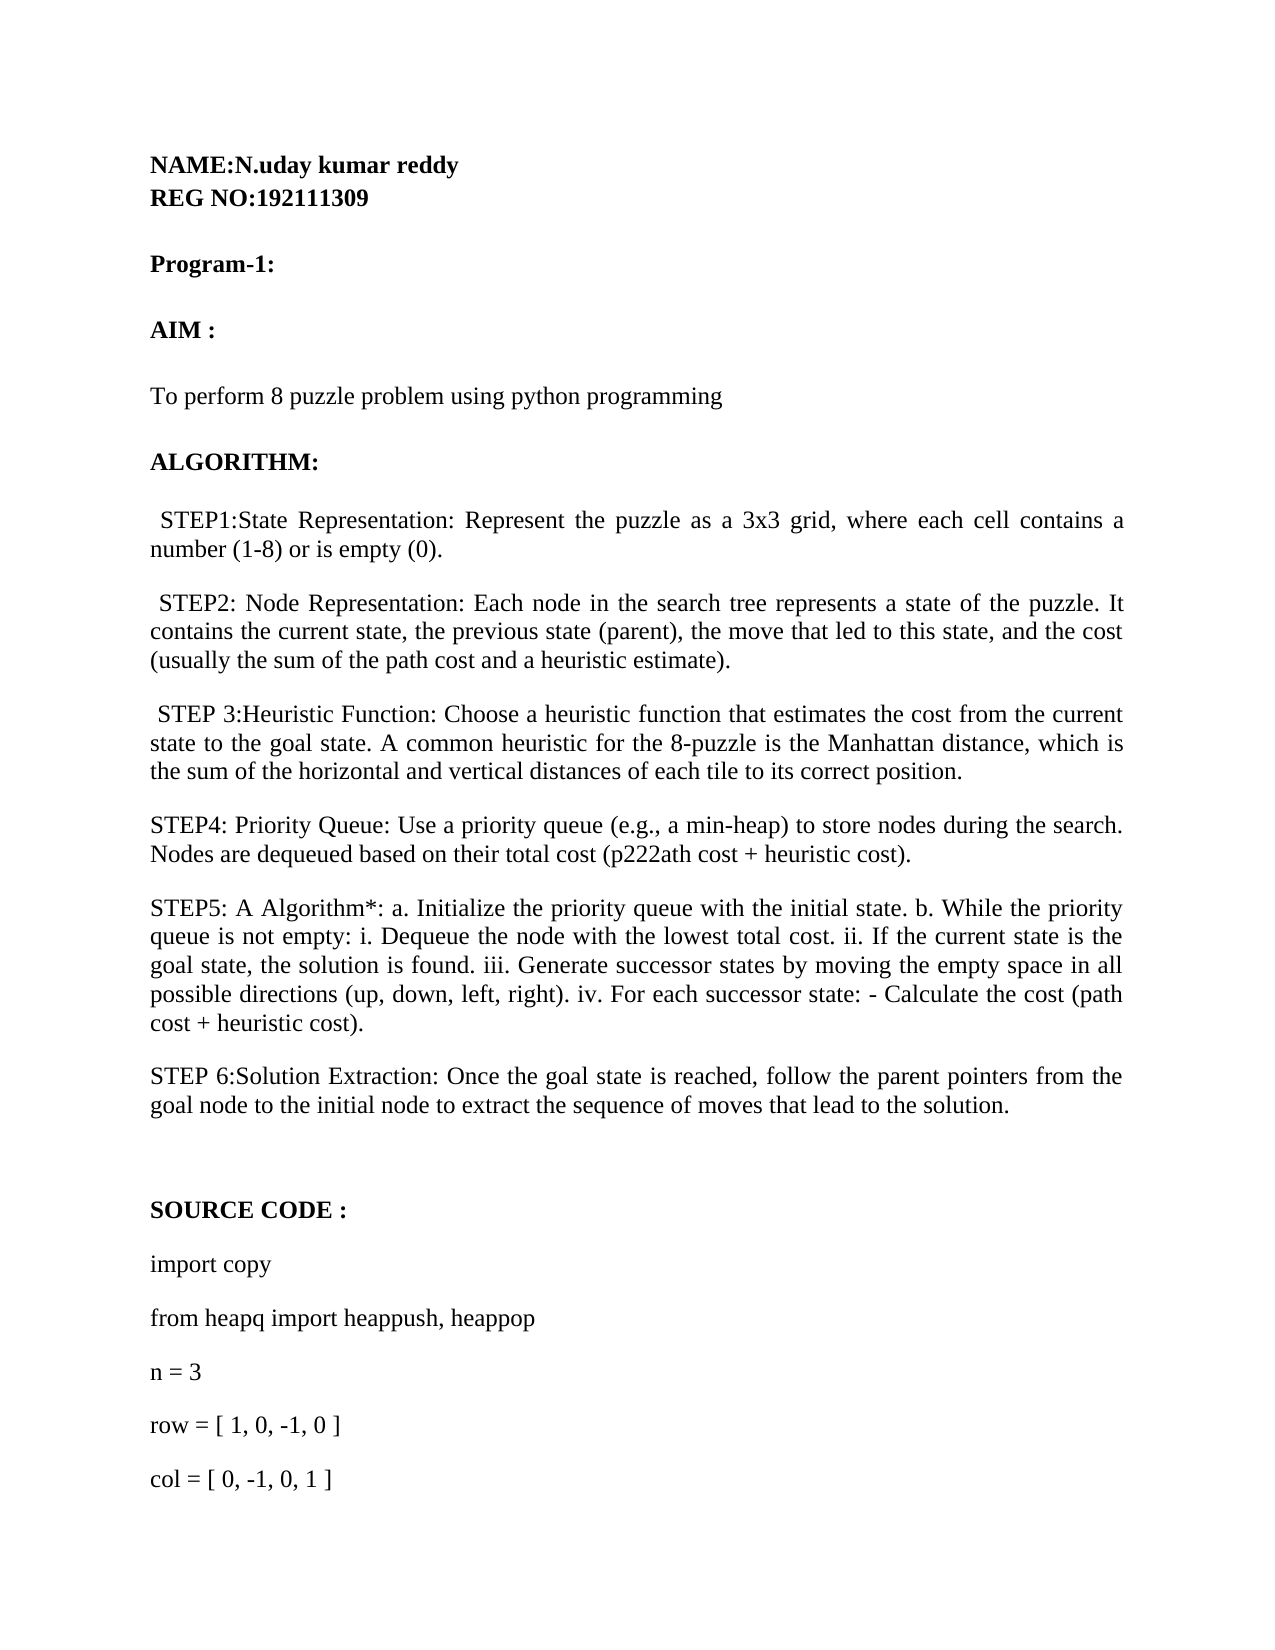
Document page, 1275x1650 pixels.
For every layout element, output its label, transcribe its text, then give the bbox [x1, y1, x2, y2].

text n = 3 [150, 1357, 1125, 1385]
text To perform 8 puzzle problem using python programming [150, 381, 1125, 410]
text NAME:N.uday kumar reddy [150, 150, 1125, 179]
text STEP 3:Heuristic Function: Choose a heuristic function that estimates the cost from the current state to the goal state. A common heuristic for the 8-puzzle is the Manhattan distance, which is the sum of the horizontal and vertical distances of each tile to its correct position. [150, 699, 1125, 785]
text STEP1:State Representation: Represent the puzzle as a 3x3 grid, where each cell contains a number (1-8) or is empty (0). [150, 505, 1125, 563]
text import copy [150, 1249, 1125, 1278]
text AIM : [150, 315, 1125, 344]
text REG NO:192111309 [150, 183, 1125, 212]
text STEP5: A Algorithm*: a. Initialize the priority queue with the initial state. b. While the priority queue is not empty: i. Dequeue the node with the lowest total cost. ii. If the current state is the goal state, the solution is found. iii. Generate successor states by moving the empty space in all possible directions (up, down, left, right). iv. For each successor state: - Calculate the cost (path cost + heuristic cost). [150, 893, 1125, 1036]
text STEP2: Node Representation: Each node in the search tree represents a state of the puzzle. It contains the current state, the previous state (parent), the move that led to this state, and the cost (usually the sum of the path cost and a heuristic estimate). [150, 588, 1125, 674]
text SOURCE CODE : [150, 1195, 1125, 1224]
text row = [ 1, 0, -1, 0 ] [150, 1410, 1125, 1439]
text Program-1: [150, 249, 1125, 278]
text from heapq import heappush, heappop [150, 1303, 1125, 1332]
text STEP 6:Solution Extraction: Once the goal state is reached, follow the parent pointers from the goal node to the initial node to extract the sequence of moves that lead to the solution. [150, 1061, 1125, 1119]
text col = [ 0, -1, 0, 1 ] [150, 1464, 1125, 1493]
text ALGORITHM: [150, 447, 1125, 476]
text STEP4: Priority Queue: Use a priority queue (e.g., a min-heap) to store nodes during the search. Nodes are dequeued based on their total cost (p222ath cost + heuristic cost). [150, 810, 1125, 868]
